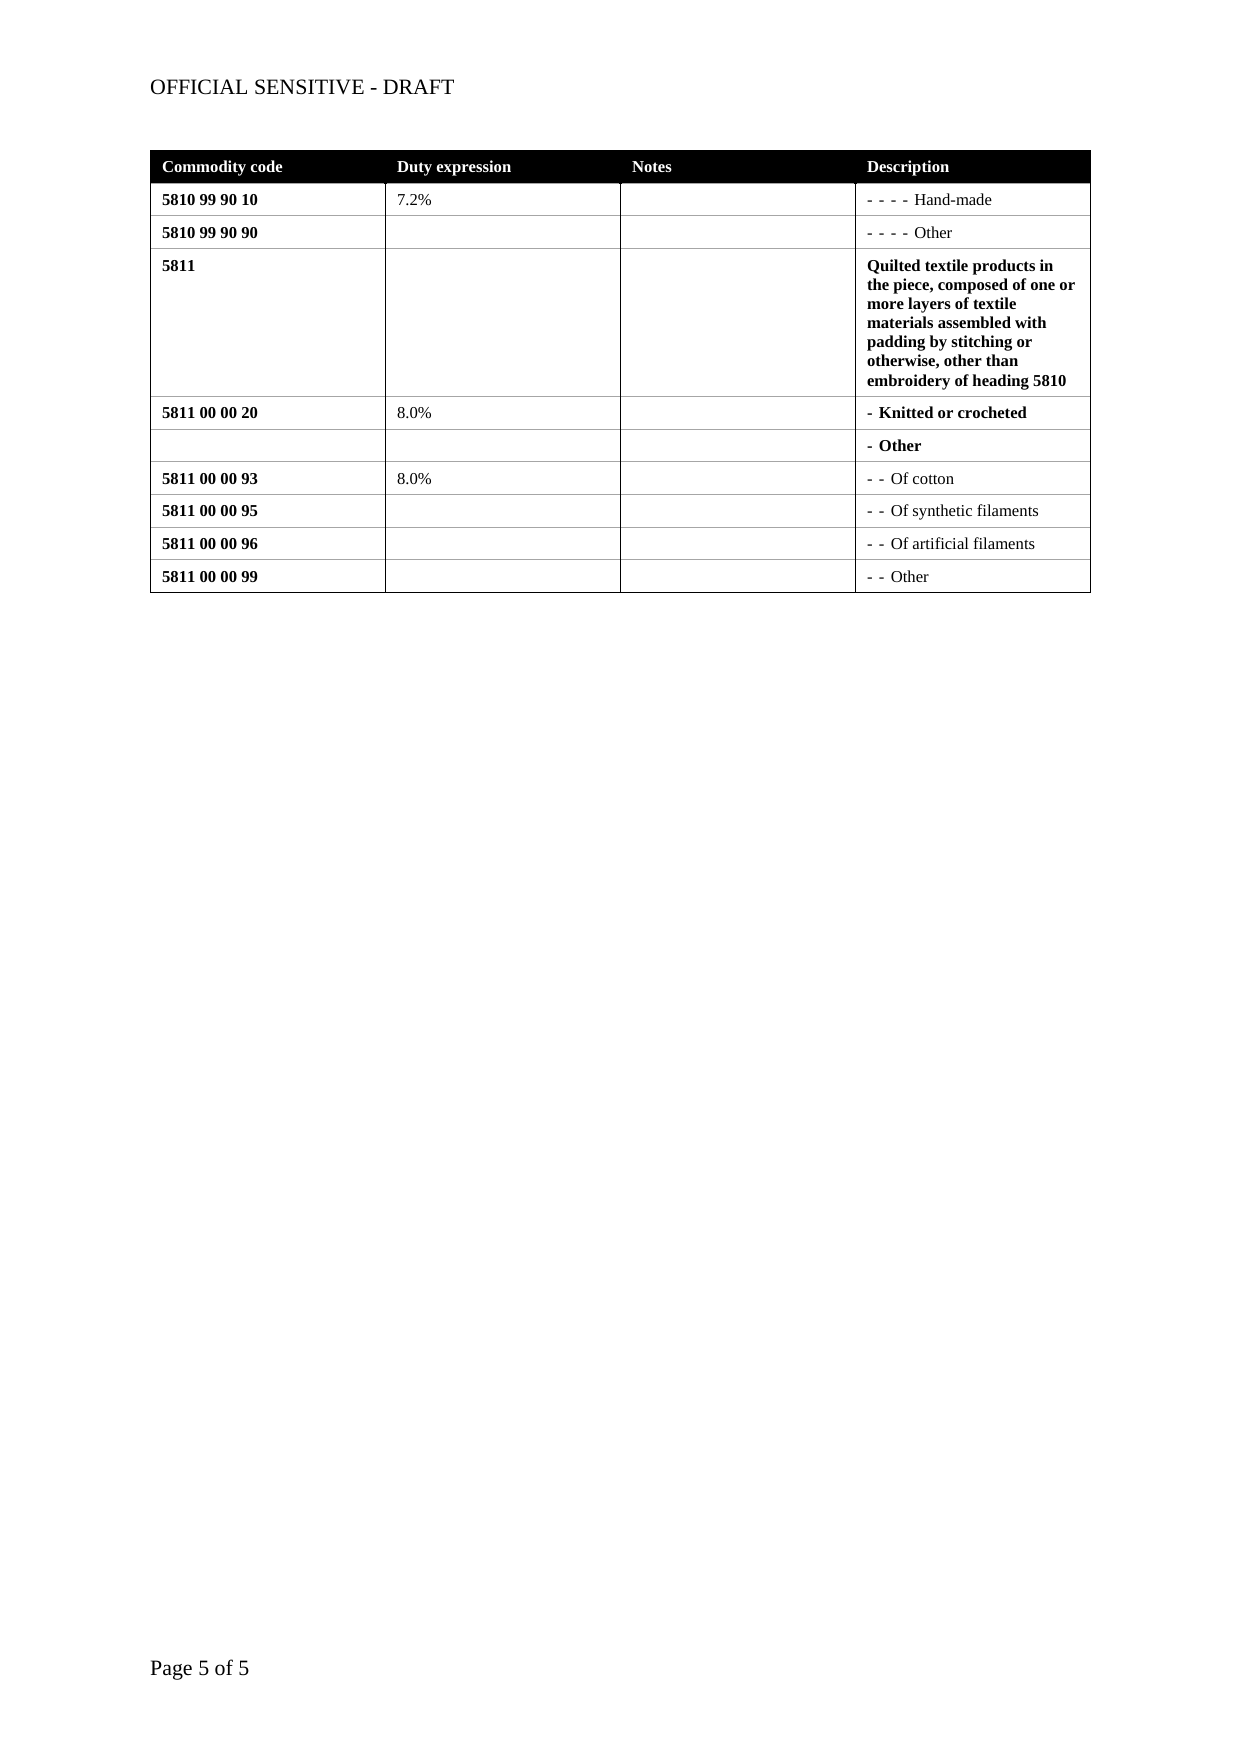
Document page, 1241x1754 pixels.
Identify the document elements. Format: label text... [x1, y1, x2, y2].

table_cell 5811 [151, 249, 385, 396]
table_cell [386, 560, 620, 592]
table_cell 8.0% [386, 397, 620, 428]
table_cell [386, 528, 620, 559]
table_cell [386, 216, 620, 248]
table_cell 5811 00 00 99 [151, 560, 385, 592]
table_cell 5811 00 00 95 [151, 495, 385, 527]
table_cell [621, 462, 855, 494]
table_cell [386, 430, 620, 461]
table_cell [386, 249, 620, 396]
table_cell [621, 397, 855, 428]
table_cell - - Of artificial filaments [856, 528, 1090, 559]
table_cell [621, 184, 855, 215]
table_cell [621, 528, 855, 559]
table_cell 5811 00 00 93 [151, 462, 385, 494]
table_cell - Other [856, 430, 1090, 461]
table_cell 5811 00 00 20 [151, 397, 385, 428]
table_cell [621, 560, 855, 592]
table_cell 5810 99 90 10 [151, 184, 385, 215]
table_cell [151, 430, 385, 461]
table_cell [621, 430, 855, 461]
table_cell - - Of synthetic filaments [856, 495, 1090, 527]
table_cell [386, 495, 620, 527]
table_cell [621, 249, 855, 396]
table_cell - - Other [856, 560, 1090, 592]
table_cell 8.0% [386, 462, 620, 494]
table_header Description [857, 151, 1090, 183]
table_header Commodity code [151, 151, 384, 183]
table_header Notes [622, 151, 854, 183]
table_cell - - - - Other [856, 216, 1090, 248]
table_cell 5811 00 00 96 [151, 528, 385, 559]
table_cell - Knitted or crocheted [856, 397, 1090, 428]
table_cell - - - - Hand-made [856, 184, 1090, 215]
table_cell [621, 216, 855, 248]
table_cell 7.2% [386, 184, 620, 215]
table_header Duty expression [387, 151, 619, 183]
table_cell - - Of cotton [856, 462, 1090, 494]
table_cell [621, 495, 855, 527]
table_cell 5810 99 90 90 [151, 216, 385, 248]
table_cell Quilted textile products in the piece, composed of one or more layers of textile materials assembled with padding by stitching or otherwise, other than embroidery of heading 5810 [856, 249, 1090, 396]
